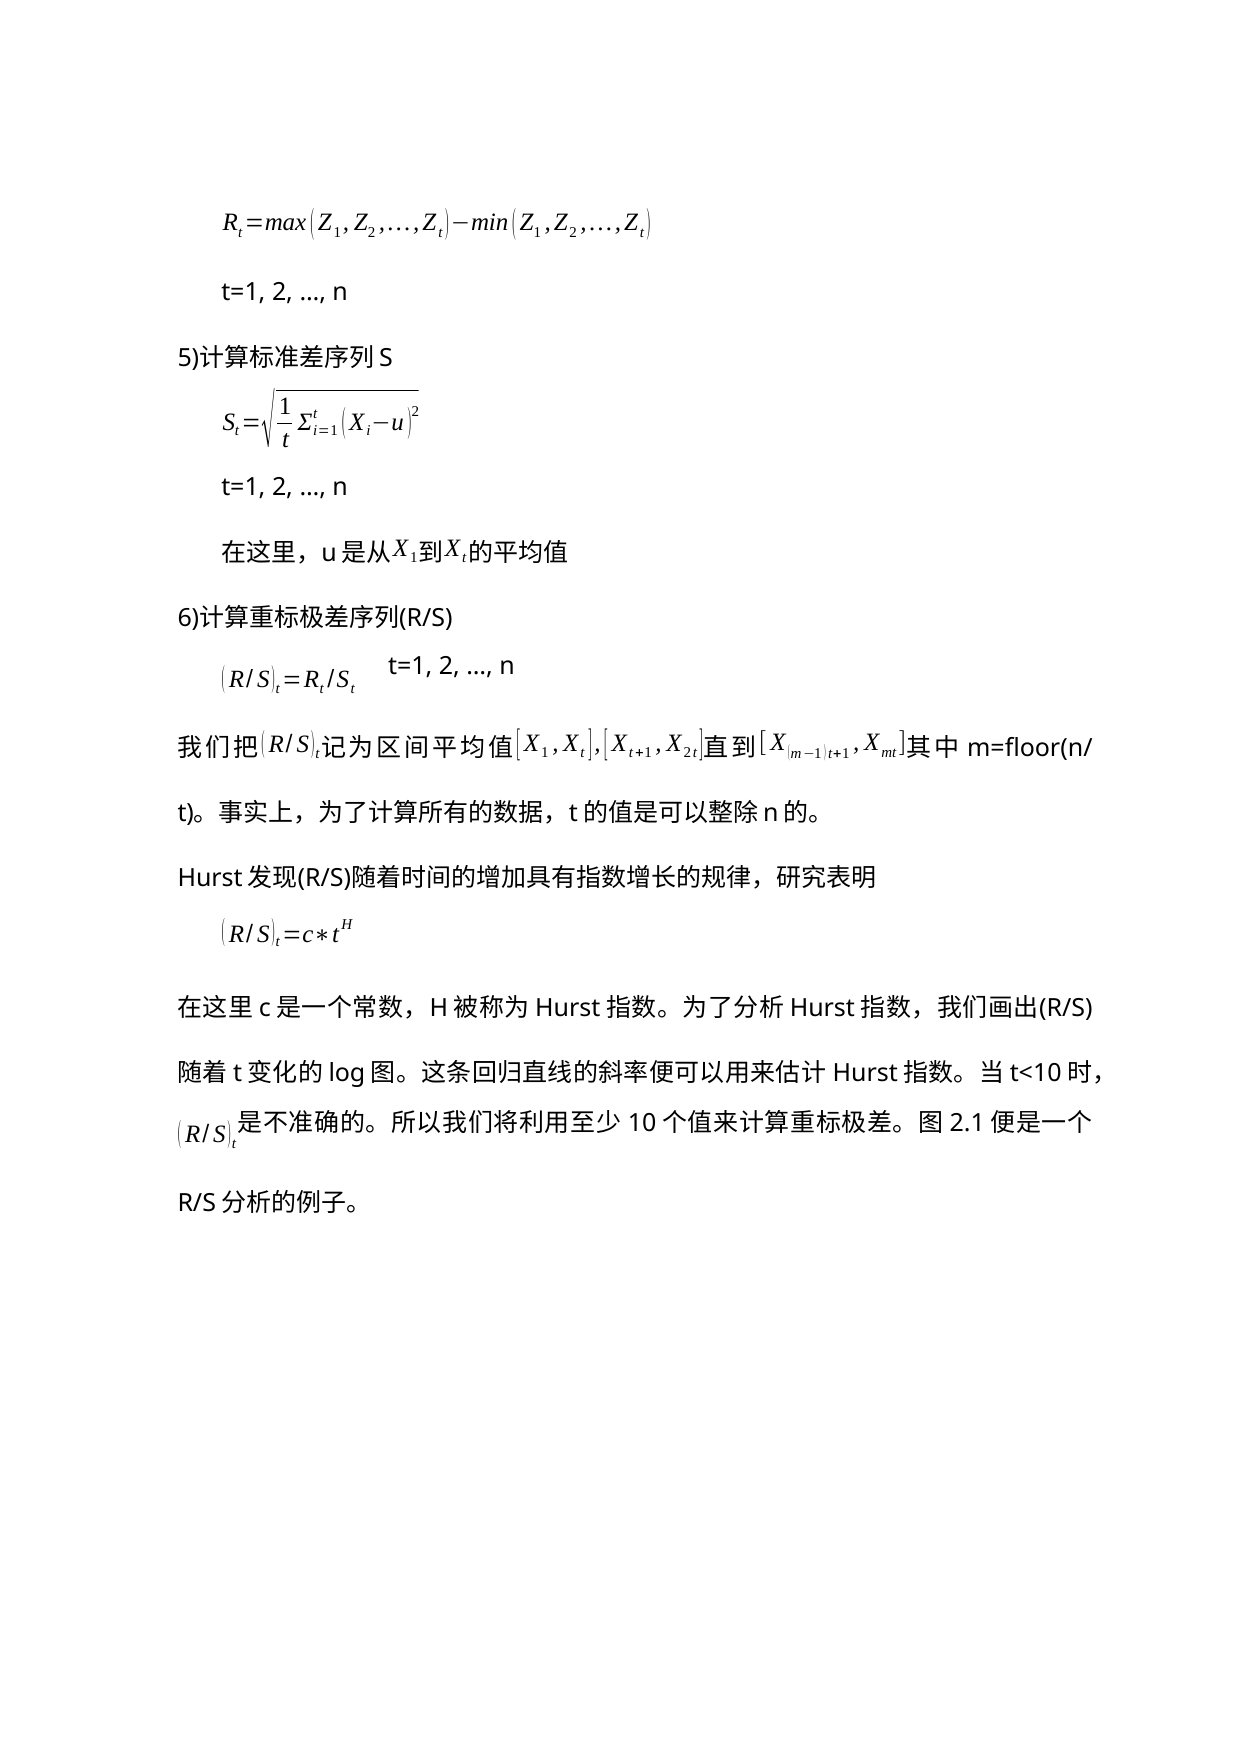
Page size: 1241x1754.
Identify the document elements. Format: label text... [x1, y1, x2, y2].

text 我们把记为区间平均值直到其中m=floor(n/t)。事实上，为了计算所有的数据，t的值是可以整除n的。 [177, 713, 1092, 843]
text 5)计算标准差序列S [177, 323, 1092, 388]
text t=1, 2, …, n [177, 258, 1092, 323]
text t=1, 2, …, n [177, 453, 1092, 518]
text 在这里，u是从到的平均值 [177, 518, 1092, 583]
text 6)计算重标极差序列(R/S) [177, 583, 1092, 648]
text 在这里c是一个常数，H被称为Hurst指数。为了分析Hurst指数，我们画出(R/S)随着t变化的log图。这条回归直线的斜率便可以用来估计Hurst指数。当t<10时，是不准确的。所以我们将利用至少10个值来计算重标极差。图2.1便是一个R/S分析的例子。 [177, 973, 1092, 1233]
text Hurst发现(R/S)随着时间的增加具有指数增长的规律，研究表明 [177, 843, 1092, 908]
text t=1, 2, …, n [177, 648, 1092, 713]
